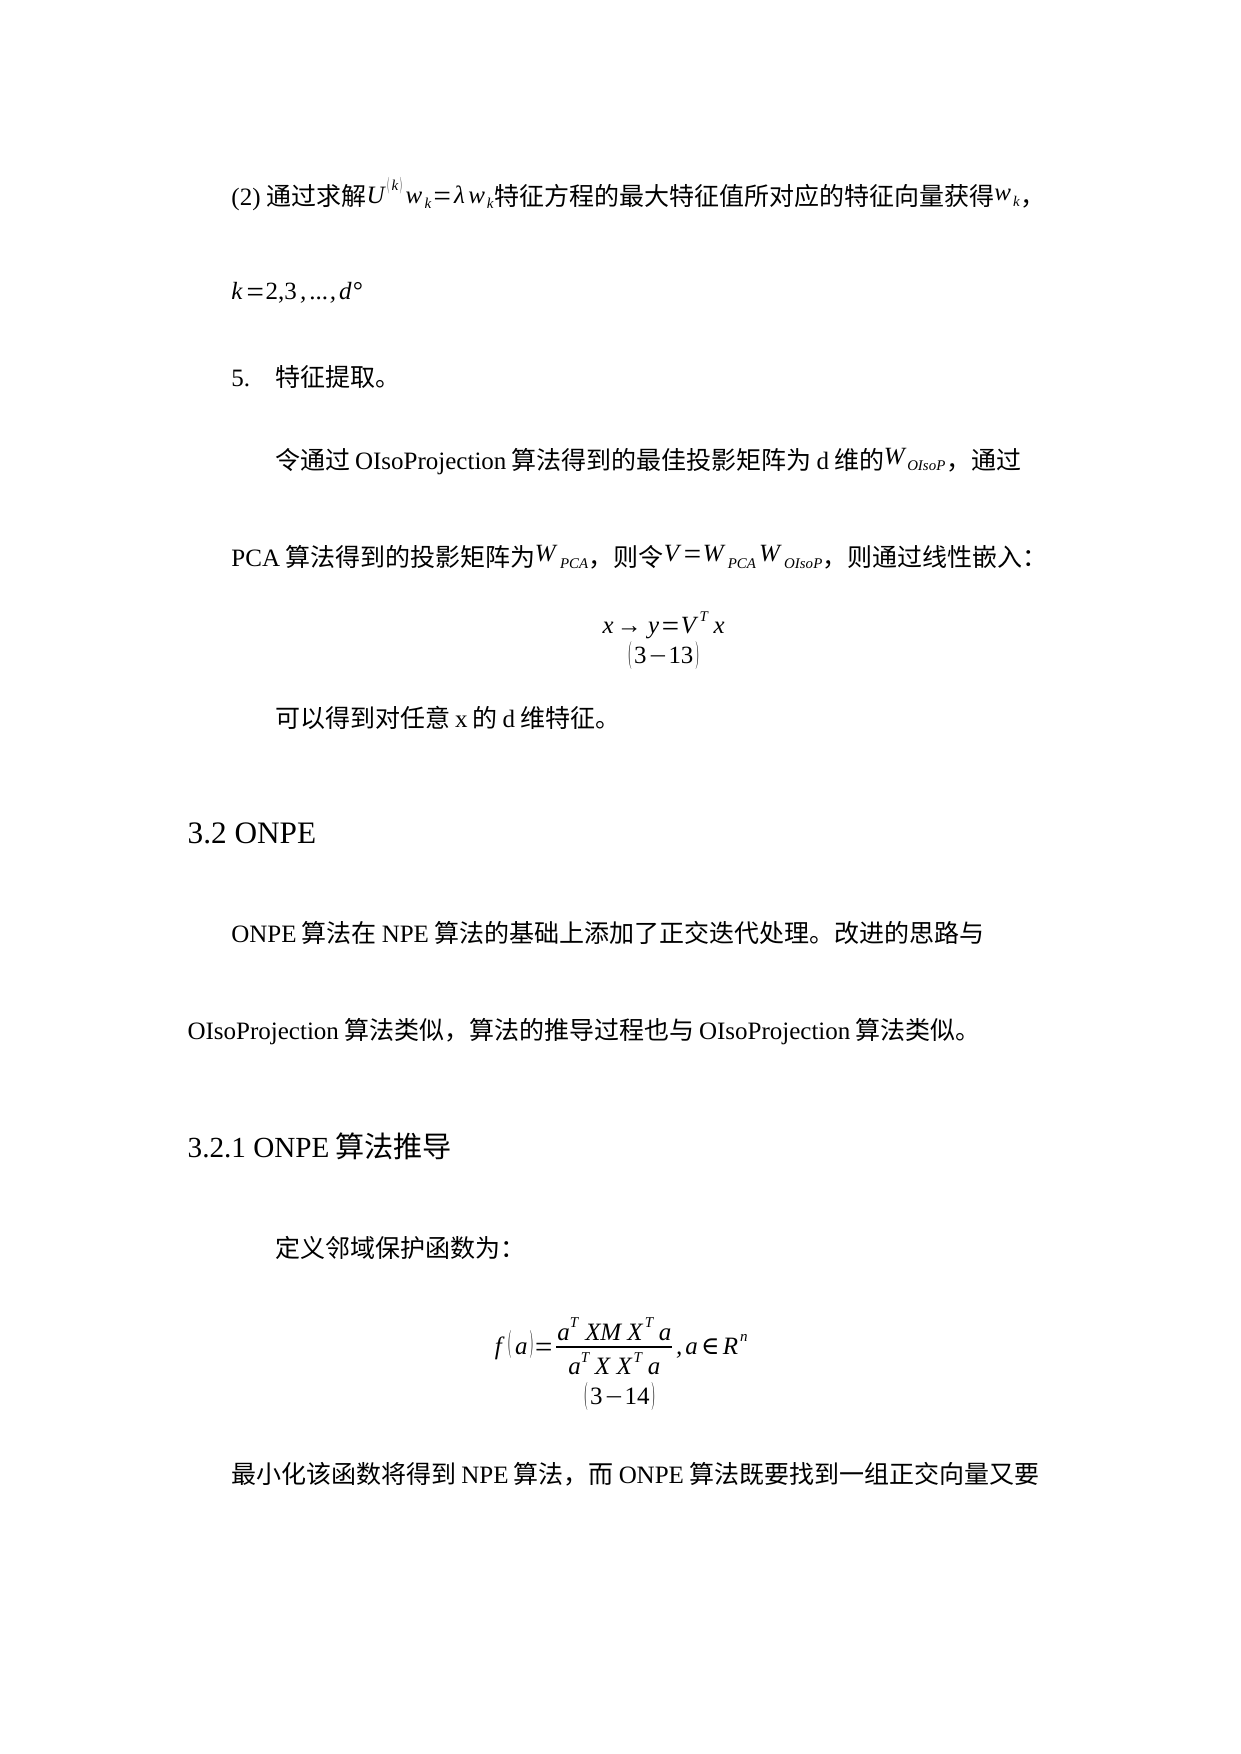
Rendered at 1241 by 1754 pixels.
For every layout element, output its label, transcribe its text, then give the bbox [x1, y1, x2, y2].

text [187, 1440, 1053, 1505]
text 令通过OIsoProjection算法得到的最佳投影矩阵为d维的，通过PCA算法得到的投影矩阵为，则令，则通过线性嵌入： [231, 426, 1053, 588]
text 定义邻域保护函数为： [187, 1214, 1053, 1279]
text 可以得到对任意x的d维特征。 [231, 684, 1053, 749]
text (2) 通过求解特征方程的最大特征值所对应的特征向量获得，。 [231, 162, 1053, 324]
subtitle 3.2.1 ONPE算法推导 [187, 1112, 1053, 1177]
subtitle 3.2 ONPE [187, 799, 1053, 864]
text ONPE算法在NPE算法的基础上添加了正交迭代处理。改进的思路与OIsoProjection算法类似，算法的推导过程也与OIsoProjection算法类似。 [187, 899, 1053, 1061]
text 5. 特征提取。 [231, 343, 1053, 408]
